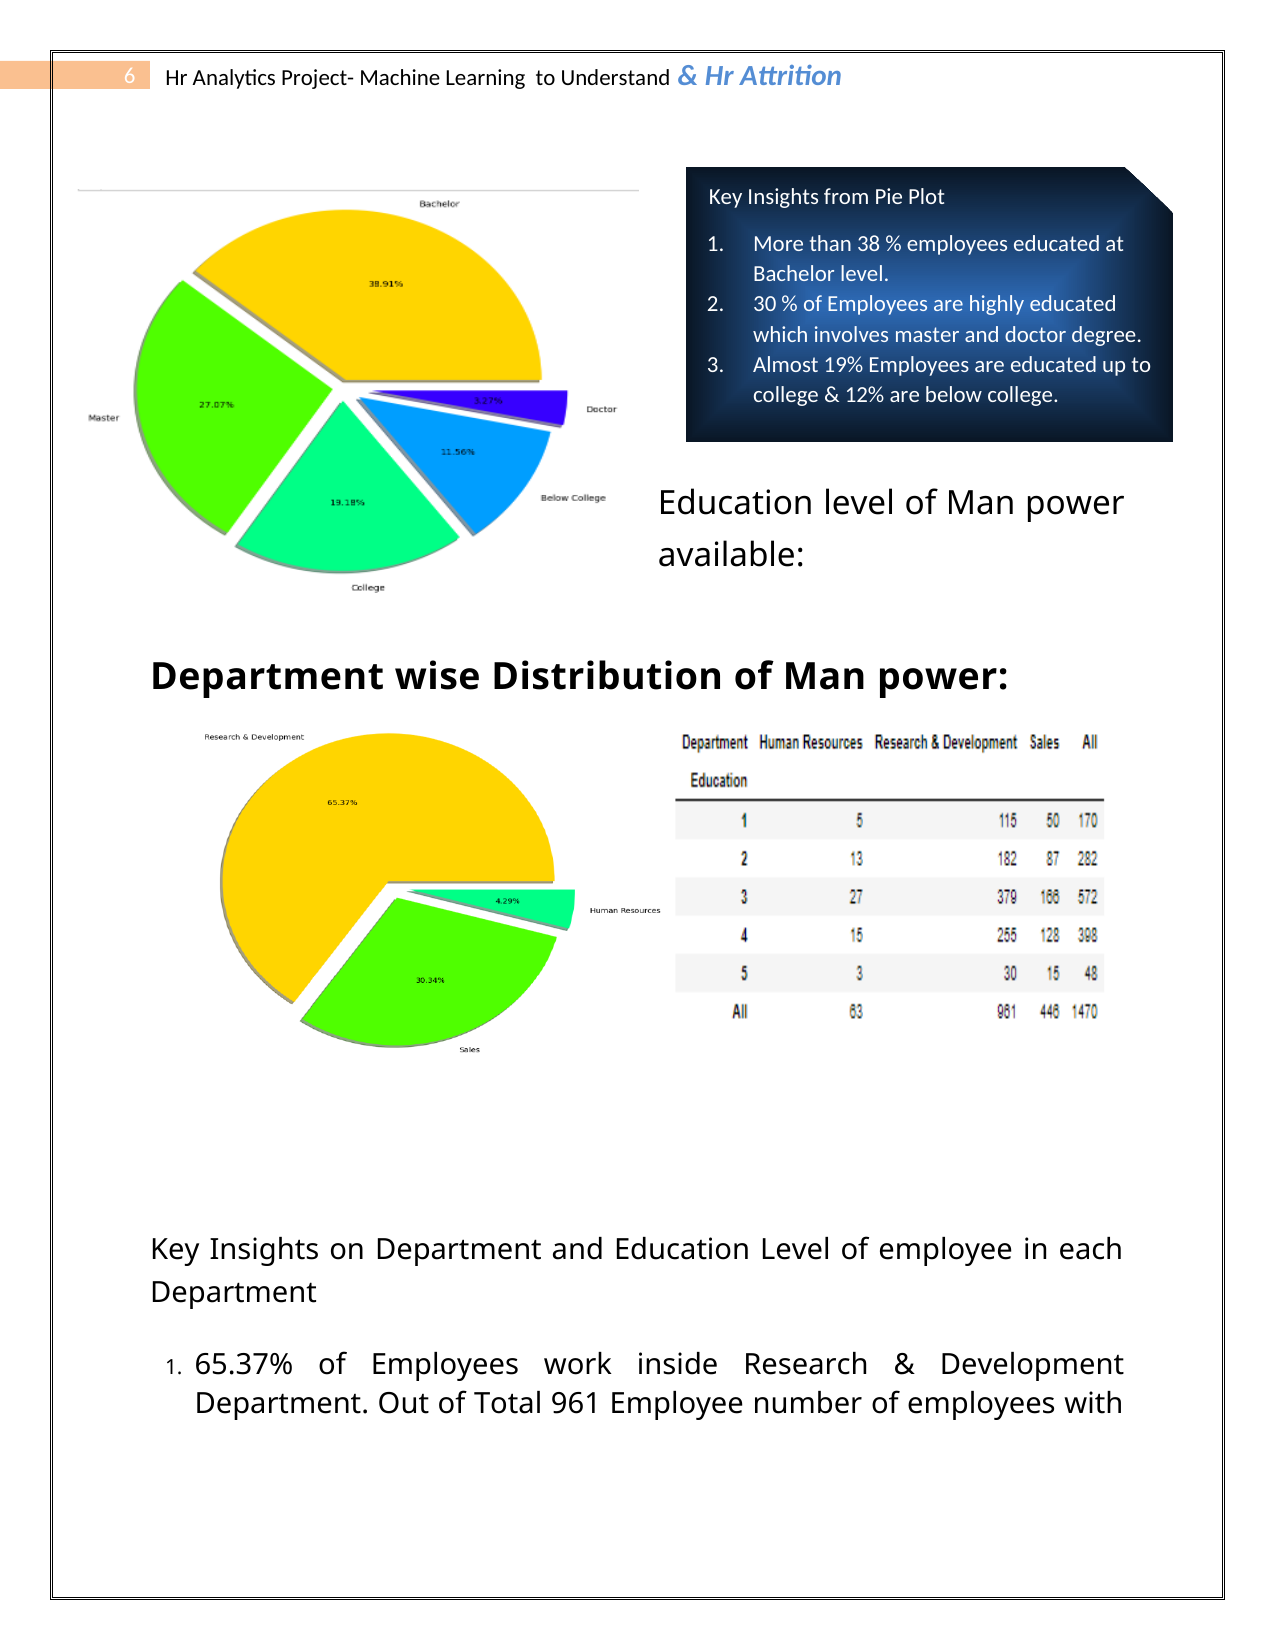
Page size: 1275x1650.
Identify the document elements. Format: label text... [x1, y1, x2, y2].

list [165, 1343, 1125, 1422]
text Key Insights on Department and Education Level of employee in each Department [150, 1228, 1125, 1311]
list Department wise Distribution of Man power: [150, 600, 1125, 701]
picture [191, 721, 1116, 1059]
picture [75, 189, 639, 601]
